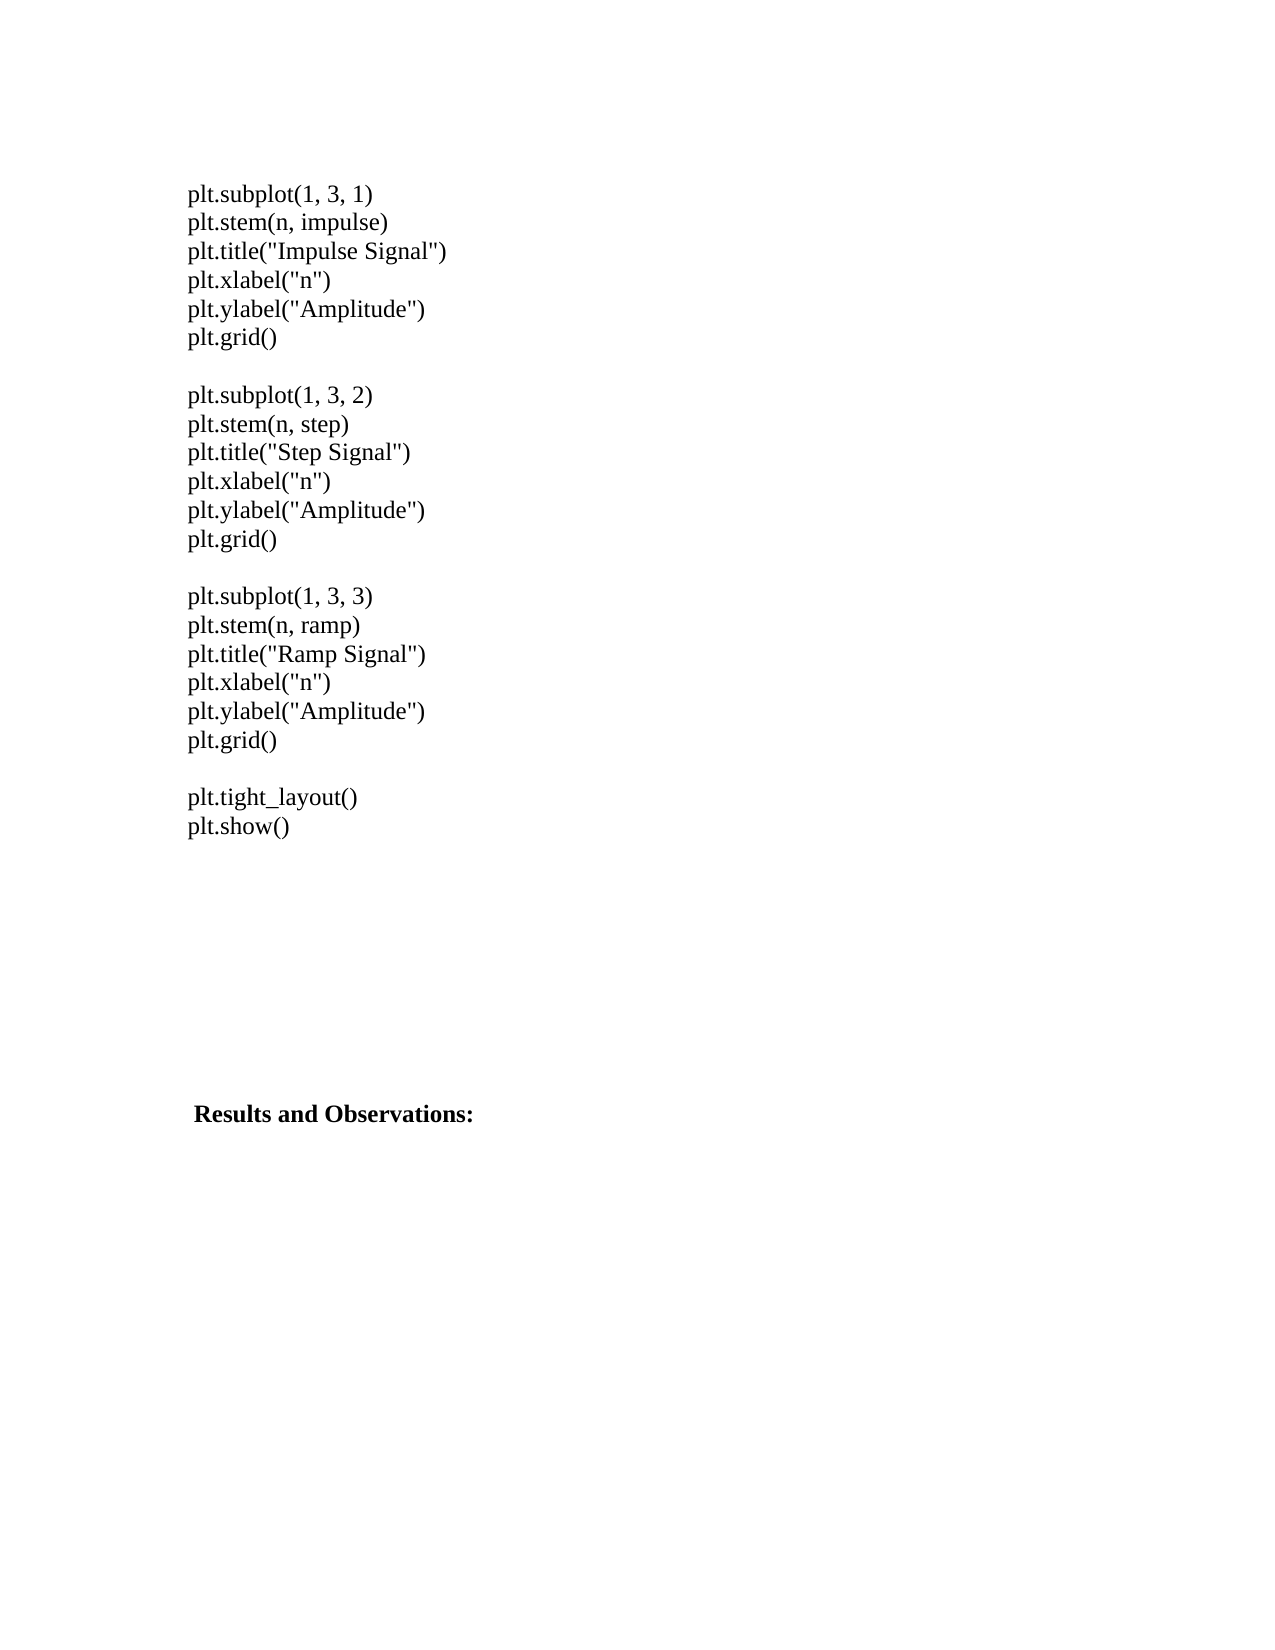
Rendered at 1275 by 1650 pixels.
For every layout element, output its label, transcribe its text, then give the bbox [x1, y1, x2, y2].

text plt.stem(n, step) [187, 409, 1087, 437]
text plt.ylabel("Amplitude") [187, 495, 1087, 524]
text plt.title("Ramp Signal") [187, 639, 1087, 667]
text plt.show() [187, 811, 1087, 840]
text plt.subplot(1, 3, 2) [187, 380, 1087, 409]
text plt.xlabel("n") [187, 667, 1087, 696]
text plt.tight_layout() [187, 782, 1087, 811]
text plt.xlabel("n") [187, 265, 1087, 294]
text plt.stem(n, ramp) [187, 610, 1087, 639]
text plt.xlabel("n") [187, 466, 1087, 495]
text plt.ylabel("Amplitude") [187, 294, 1087, 322]
text plt.grid() [187, 322, 1087, 351]
text plt.subplot(1, 3, 3) [187, 581, 1087, 610]
text plt.stem(n, impulse) [187, 207, 1087, 236]
text plt.grid() [187, 524, 1087, 552]
text plt.title("Step Signal") [187, 437, 1087, 466]
text plt.ylabel("Amplitude") [187, 696, 1087, 725]
text plt.title("Impulse Signal") [187, 236, 1087, 265]
text plt.subplot(1, 3, 1) [187, 179, 1087, 207]
text plt.grid() [187, 725, 1087, 754]
text Results and Observations: [187, 1099, 1087, 1127]
